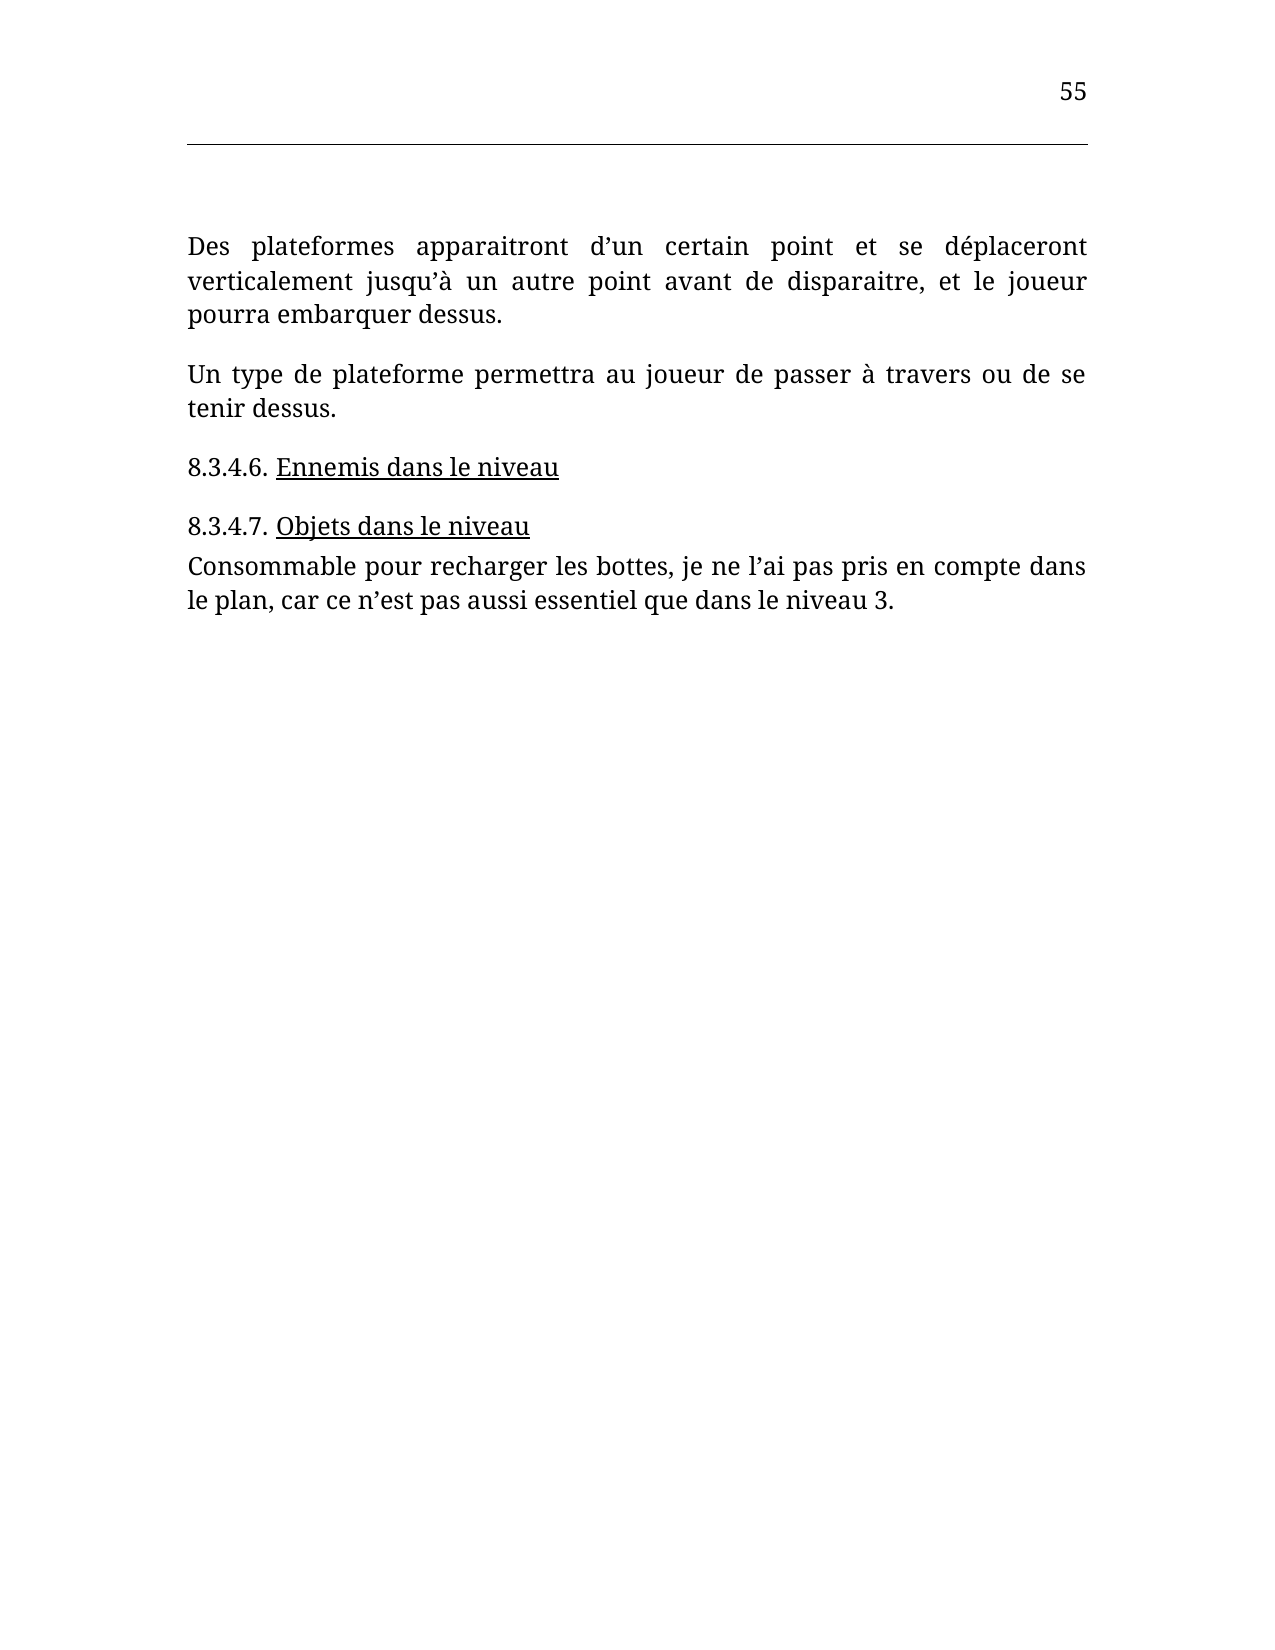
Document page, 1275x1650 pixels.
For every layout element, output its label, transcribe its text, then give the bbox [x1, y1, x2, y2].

subtitle Ennemis dans le niveau [187, 449, 1088, 483]
text Un type de plateforme permettra au joueur de passer à travers ou de se tenir dessus. [187, 356, 1088, 424]
text Des plateformes apparaitront d’un certain point et se déplaceront verticalement jusqu’à un autre point avant de disparaitre, et le joueur pourra embarquer dessus. [187, 229, 1088, 331]
text Consommable pour recharger les bottes, je ne l’ai pas pris en compte dans le plan, car ce n’est pas aussi essentiel que dans le niveau 3. [187, 549, 1088, 617]
subtitle Objets dans le niveau [187, 508, 1088, 542]
